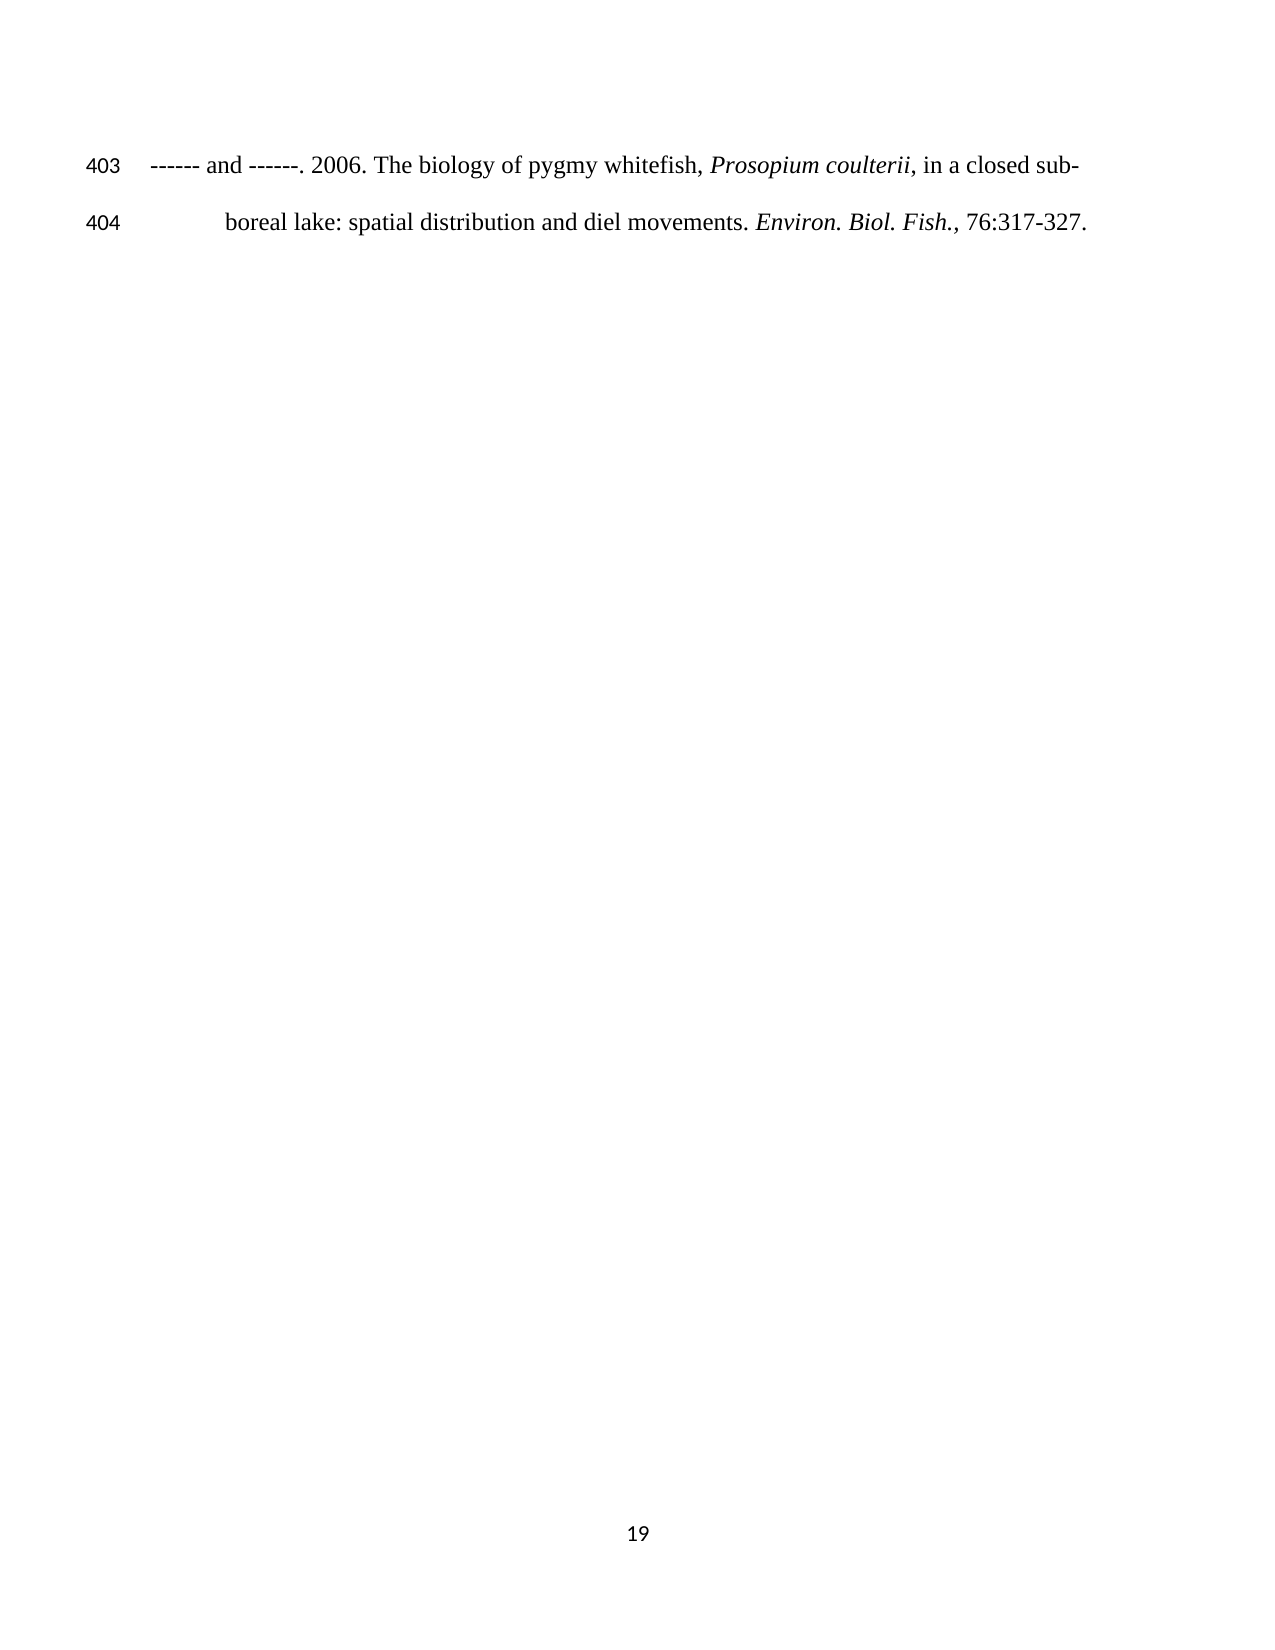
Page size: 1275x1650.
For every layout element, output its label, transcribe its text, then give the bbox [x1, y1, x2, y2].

text ------ and ------. 2006. The biology of pygmy whitefish, Prosopium coulterii, in a closed sub-boreal lake: spatial distribution and diel movements. Environ. Biol. Fish., 76:317-327. [150, 150, 1125, 236]
